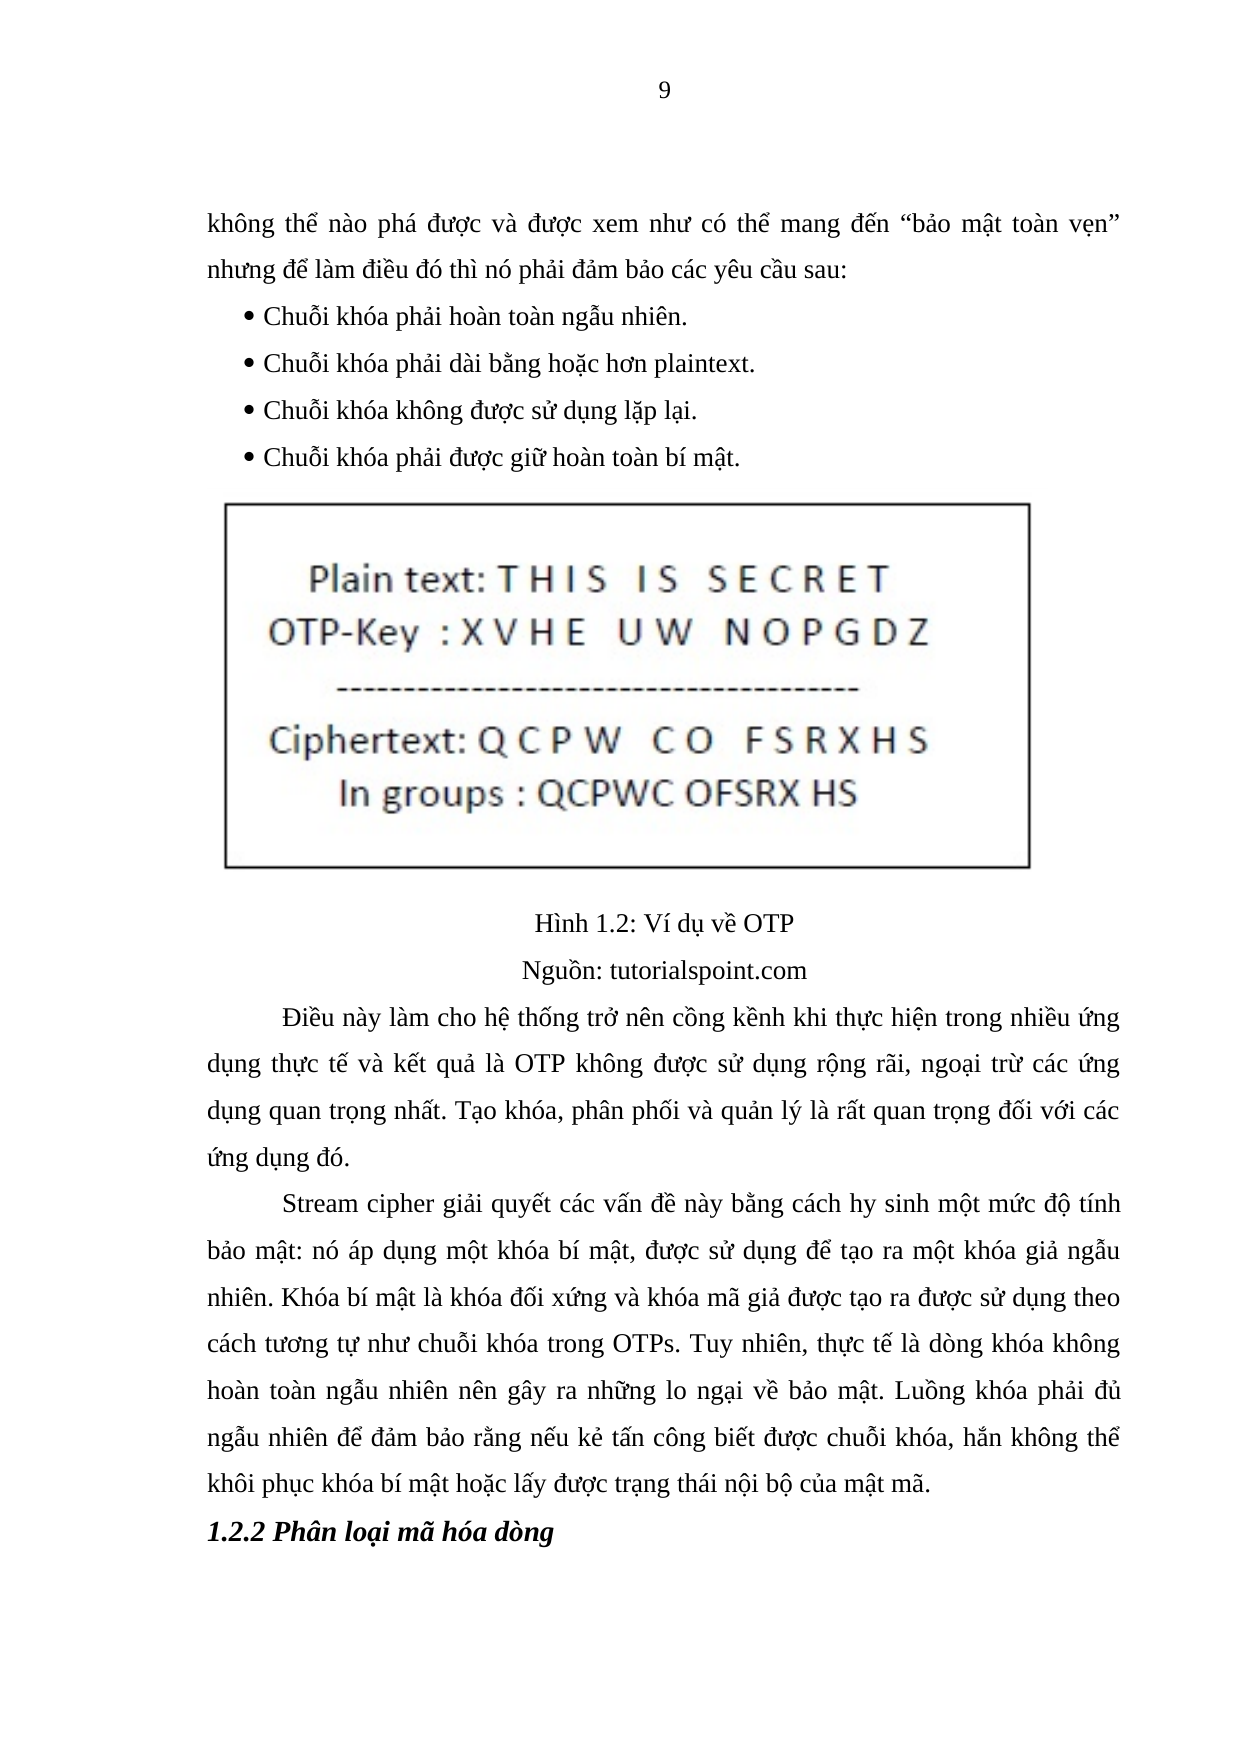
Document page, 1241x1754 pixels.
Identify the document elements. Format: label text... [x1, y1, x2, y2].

text Phân loại mã hóa dòng [207, 1514, 1122, 1548]
text Nguồn: tutorialspoint.com [207, 954, 1122, 985]
list Chuỗi khóa phải dài bằng hoặc hơn plaintext. [244, 347, 1122, 378]
text Stream cipher giải quyết các vấn đề này bằng cách hy sinh một mức độ tính bảo mật: nó áp dụng một khóa bí mật, được sử dụng để tạo ra một khóa giả ngẫu nhiên. Khóa bí mật là khóa đối xứng và khóa mã giả được tạo ra được sử dụng theo cách tương tự như chuỗi khóa trong OTPs. Tuy nhiên, thực tế là dòng khóa không hoàn toàn ngẫu nhiên nên gây ra những lo ngại về bảo mật. Luồng khóa phải đủ ngẫu nhiên để đảm bảo rằng nếu kẻ tấn công biết được chuỗi khóa, hắn không thể khôi phục khóa bí mật hoặc lấy được trạng thái nội bộ của mật mã. [207, 1188, 1122, 1499]
list Chuỗi khóa không được sử dụng lặp lại. [244, 394, 1122, 425]
list Chuỗi khóa phải hoàn toàn ngẫu nhiên. [244, 300, 1122, 331]
text Ví dụ về OTP [207, 908, 1122, 939]
list Chuỗi khóa phải được giữ hoàn toàn bí mật. [244, 441, 1122, 472]
text Điều này làm cho hệ thống trở nên cồng kềnh khi thực hiện trong nhiều ứng dụng thực tế và kết quả là OTP không được sử dụng rộng rãi, ngoại trừ các ứng dụng quan trọng nhất. Tạo khóa, phân phối và quản lý là rất quan trọng đối với các ứng dụng đó. [207, 1001, 1122, 1172]
picture [206, 487, 1048, 879]
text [207, 207, 1122, 284]
